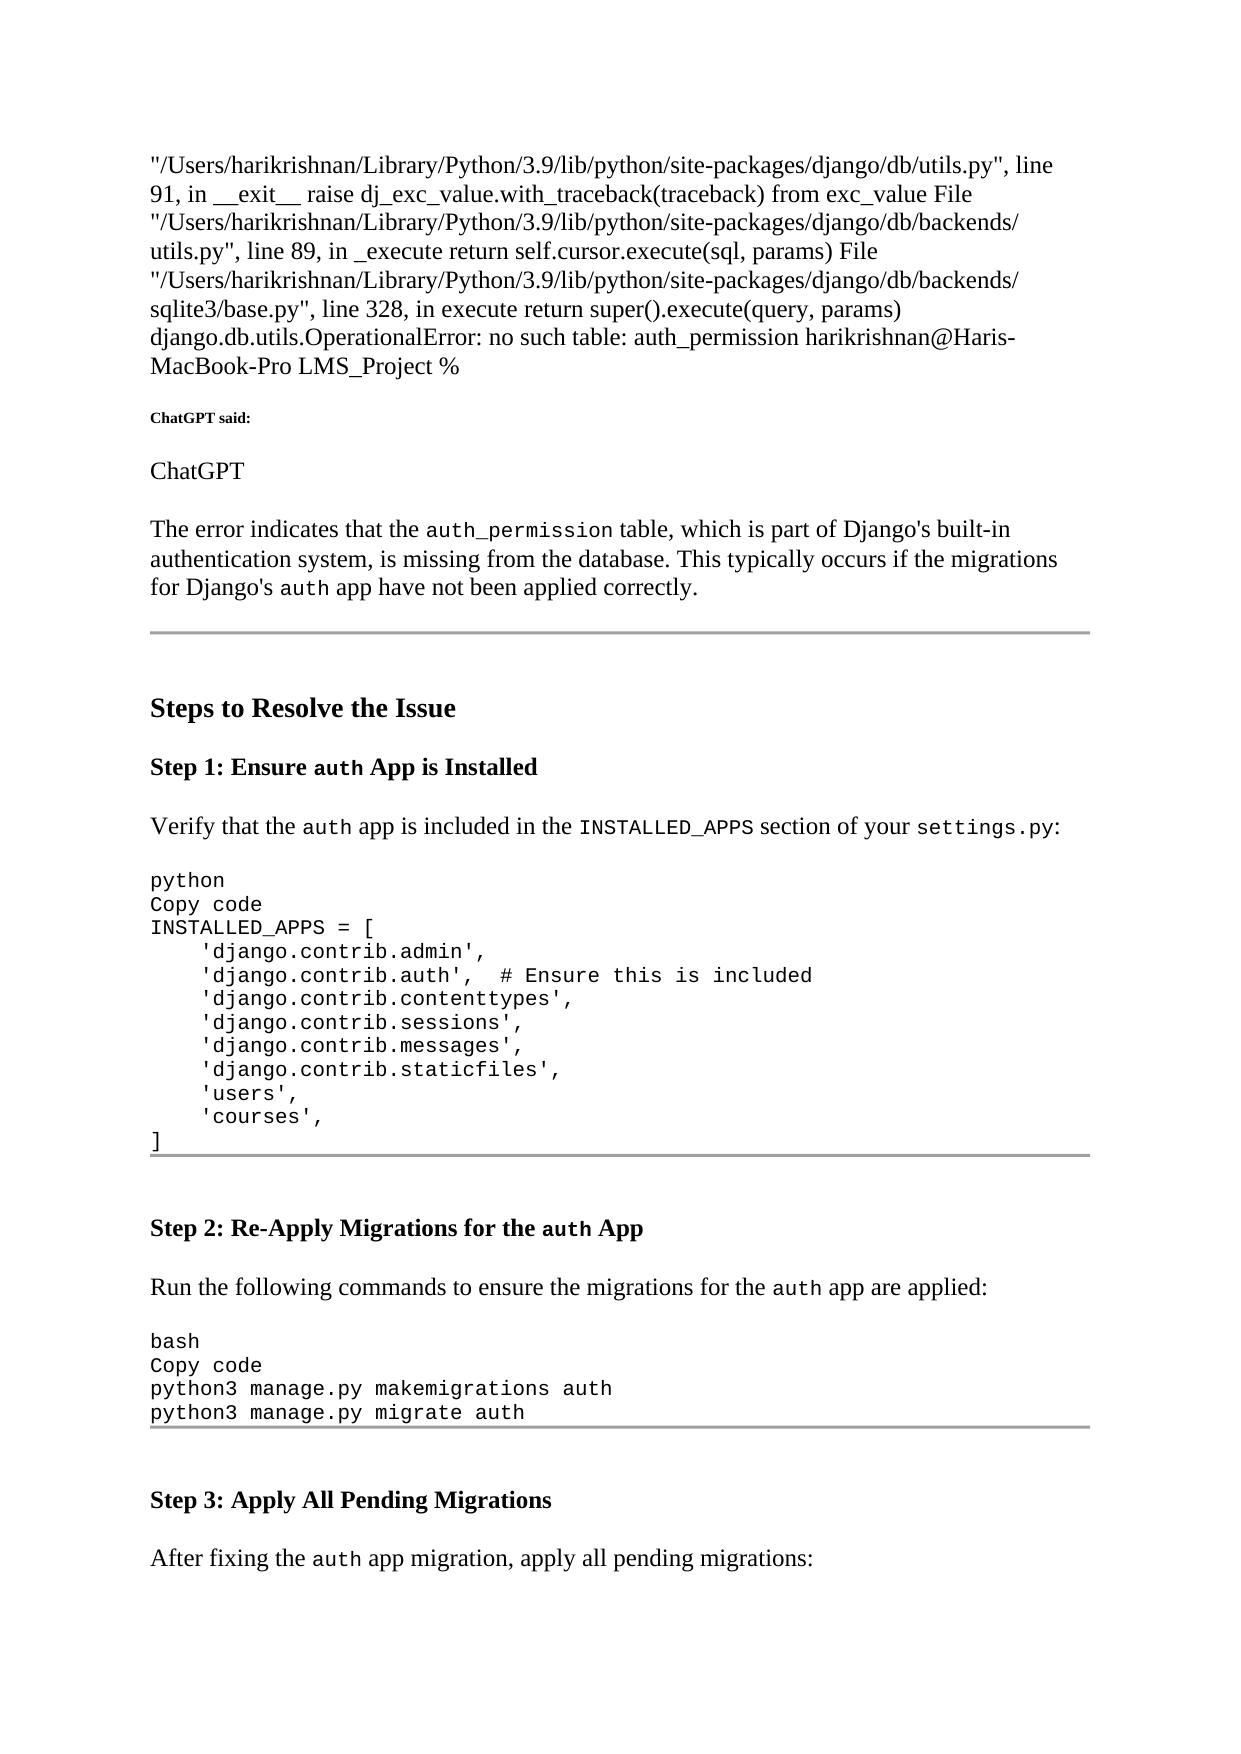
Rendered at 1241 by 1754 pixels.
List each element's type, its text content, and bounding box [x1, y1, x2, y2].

text python3 manage.py migrate auth [150, 1402, 1090, 1425]
text 'courses', [150, 1106, 1090, 1130]
text ] [150, 1130, 1090, 1153]
text Run the following commands to ensure the migrations for the auth app are applied: [150, 1272, 1090, 1302]
text Step 2: Re-Apply Migrations for the auth App [150, 1213, 1090, 1243]
text Step 3: Apply All Pending Migrations [150, 1485, 1090, 1514]
text 'django.contrib.contenttypes', [150, 988, 1090, 1012]
text 'users', [150, 1083, 1090, 1106]
text Steps to Resolve the Issue [150, 691, 1090, 723]
text After fixing the auth app migration, apply all pending migrations: [150, 1543, 1090, 1573]
text bash [150, 1331, 1090, 1354]
text Copy code [150, 1354, 1090, 1378]
text ChatGPT [150, 456, 1090, 485]
text 'django.contrib.auth', # Ensure this is included [150, 964, 1090, 988]
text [150, 150, 1090, 380]
text 'django.contrib.sessions', [150, 1012, 1090, 1036]
text 'django.contrib.staticfiles', [150, 1059, 1090, 1083]
text The error indicates that the auth_permission table, which is part of Django's built-in authentication system, is missing from the database. This typically occurs if the migrations for Django's auth app have not been applied correctly. [150, 514, 1090, 602]
text ChatGPT said: [150, 409, 1090, 427]
text Verify that the auth app is included in the INSTALLED_APPS section of your settings.py: [150, 811, 1090, 841]
text python [150, 870, 1090, 894]
text Copy code [150, 894, 1090, 917]
text python3 manage.py makemigrations auth [150, 1378, 1090, 1402]
text 'django.contrib.messages', [150, 1036, 1090, 1059]
text INSTALLED_APPS = [ [150, 917, 1090, 941]
text Step 1: Ensure auth App is Installed [150, 752, 1090, 782]
text 'django.contrib.admin', [150, 941, 1090, 964]
